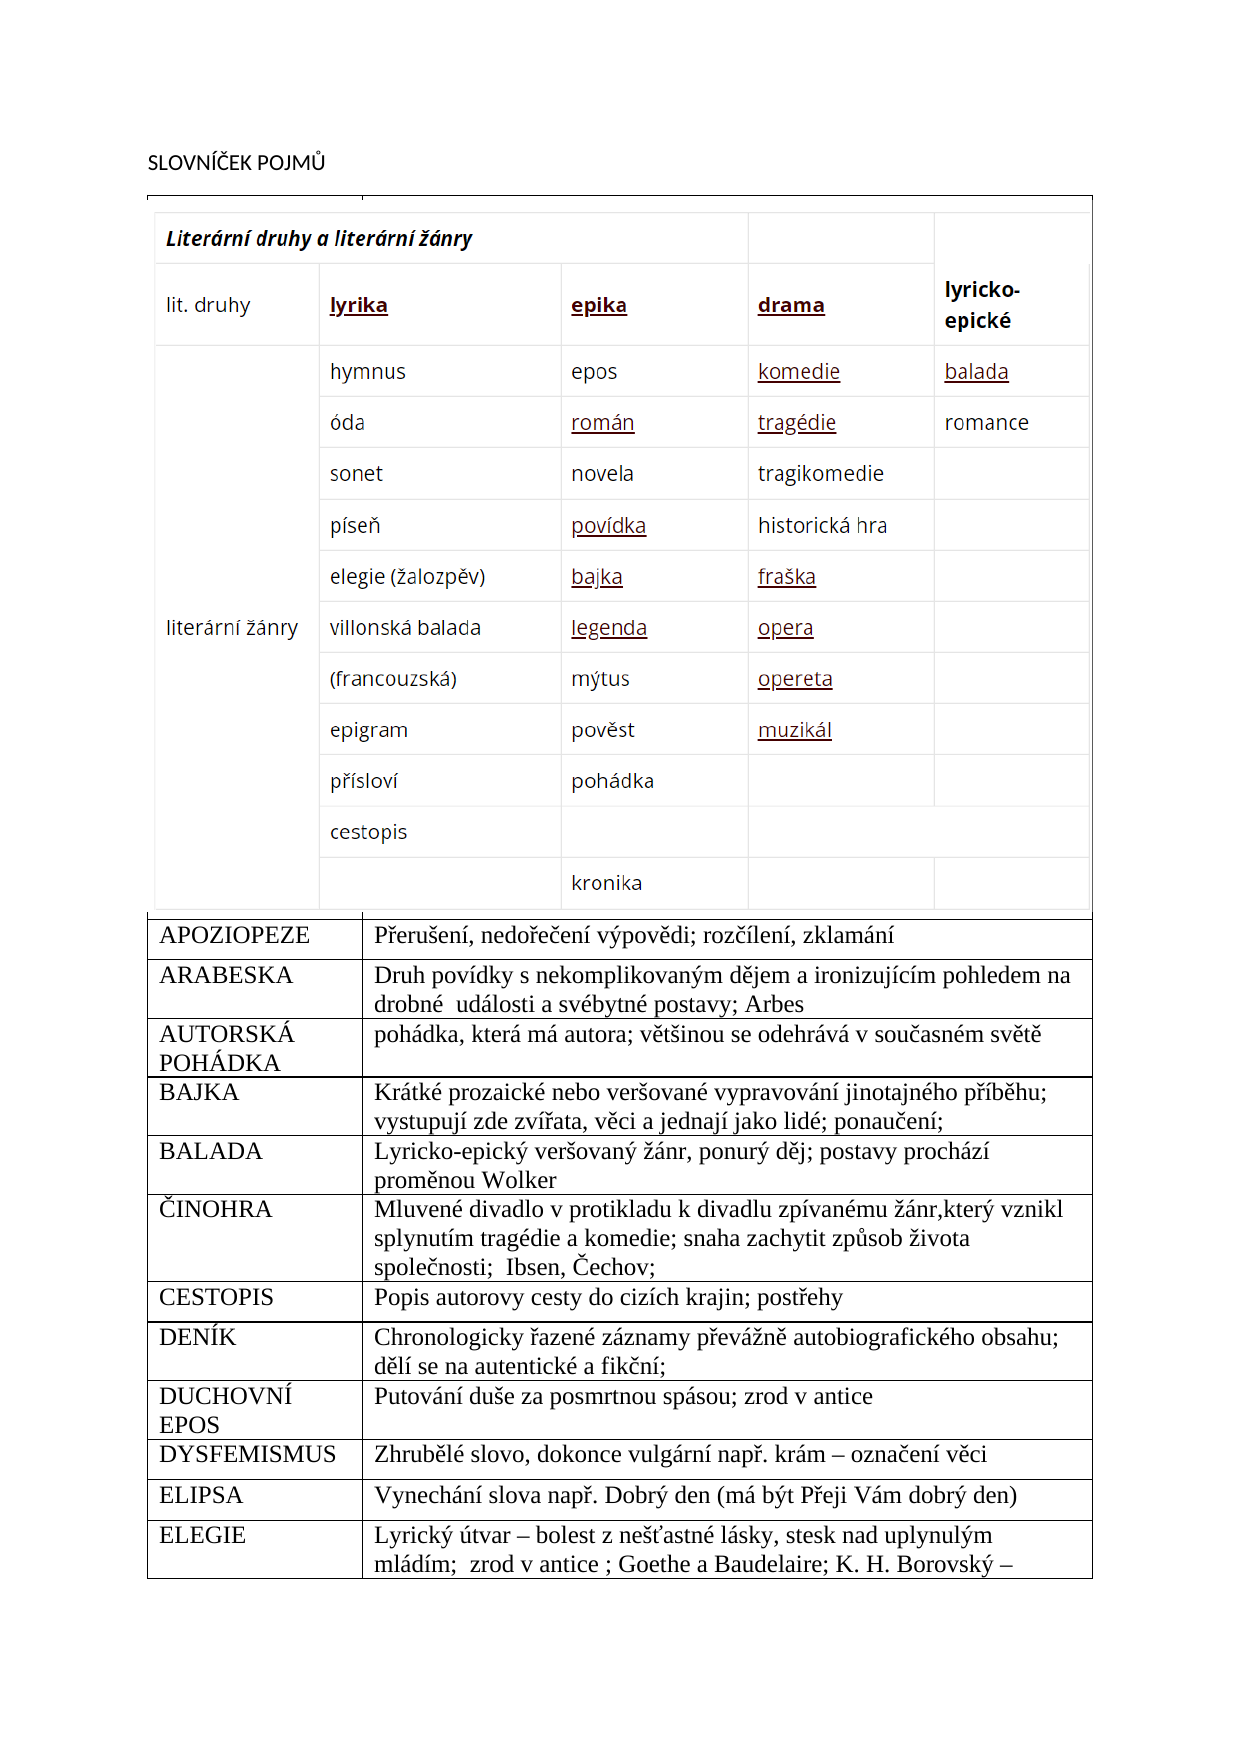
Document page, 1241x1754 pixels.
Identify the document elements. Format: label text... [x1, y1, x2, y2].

table_cell pohádka, která má autora; většinou se odehrává v současném světě [363, 1019, 1092, 1076]
table_cell DYSFEMISMUS [148, 1440, 362, 1479]
table_cell ARABESKA [148, 960, 362, 1018]
table_cell Lyricko-epický veršovaný žánr, ponurý děj; postavy prochází proměnou Wolker [363, 1136, 1092, 1193]
table_cell Zhrubělé slovo, dokonce vulgární např. krám – označení věci [363, 1440, 1092, 1479]
table_cell BALADA [148, 1136, 362, 1193]
table_cell ELEGIE [148, 1521, 362, 1578]
text SLOVNÍČEK POJMŮ [148, 148, 1093, 176]
table_cell Vynechání slova např. Dobrý den (má být Přeji Vám dobrý den) [363, 1480, 1092, 1519]
table_cell Druh povídky s nekomplikovaným dějem a ironizujícím pohledem na drobné události a svébytné postavy; Arbes [363, 960, 1092, 1018]
table_cell DUCHOVNÍ EPOS [148, 1381, 362, 1438]
table_cell BAJKA [148, 1078, 362, 1135]
table_cell Přerušení, nedořečení výpovědi; rozčílení, zklamání [363, 920, 1092, 959]
table_cell Chronologicky řazené záznamy převážně autobiografického obsahu; dělí se na autentické a fikční; [363, 1323, 1092, 1380]
table_cell APOZIOPEZE [148, 920, 362, 959]
table_cell Popis autorovy cesty do cizích krajin; postřehy [363, 1282, 1092, 1321]
table_cell Lyrický útvar – bolest z nešťastné lásky, stesk nad uplynulým mládím; zrod v antice ; Goethe a Baudelaire; K. H. Borovský – Tyrolské elegie [363, 1521, 1092, 1578]
table_cell CESTOPIS [148, 1282, 362, 1321]
table_cell Krátké prozaické nebo veršované vypravování jinotajného příběhu; vystupují zde zvířata, věci a jednají jako lidé; ponaučení; [363, 1078, 1092, 1135]
table_cell ČINOHRA [148, 1195, 362, 1281]
table_cell ELIPSA [148, 1480, 362, 1519]
picture [128, 200, 1093, 912]
table_cell AUTORSKÁ POHÁDKA [148, 1019, 362, 1076]
table_cell Mluvené divadlo v protikladu k divadlu zpívanému žánr,který vznikl splynutím tragédie a komedie; snaha zachytit způsob života společnosti; Ibsen, Čechov; [363, 1195, 1092, 1281]
table_cell Putování duše za posmrtnou spásou; zrod v antice [363, 1381, 1092, 1438]
table_cell DENÍK [148, 1323, 362, 1380]
